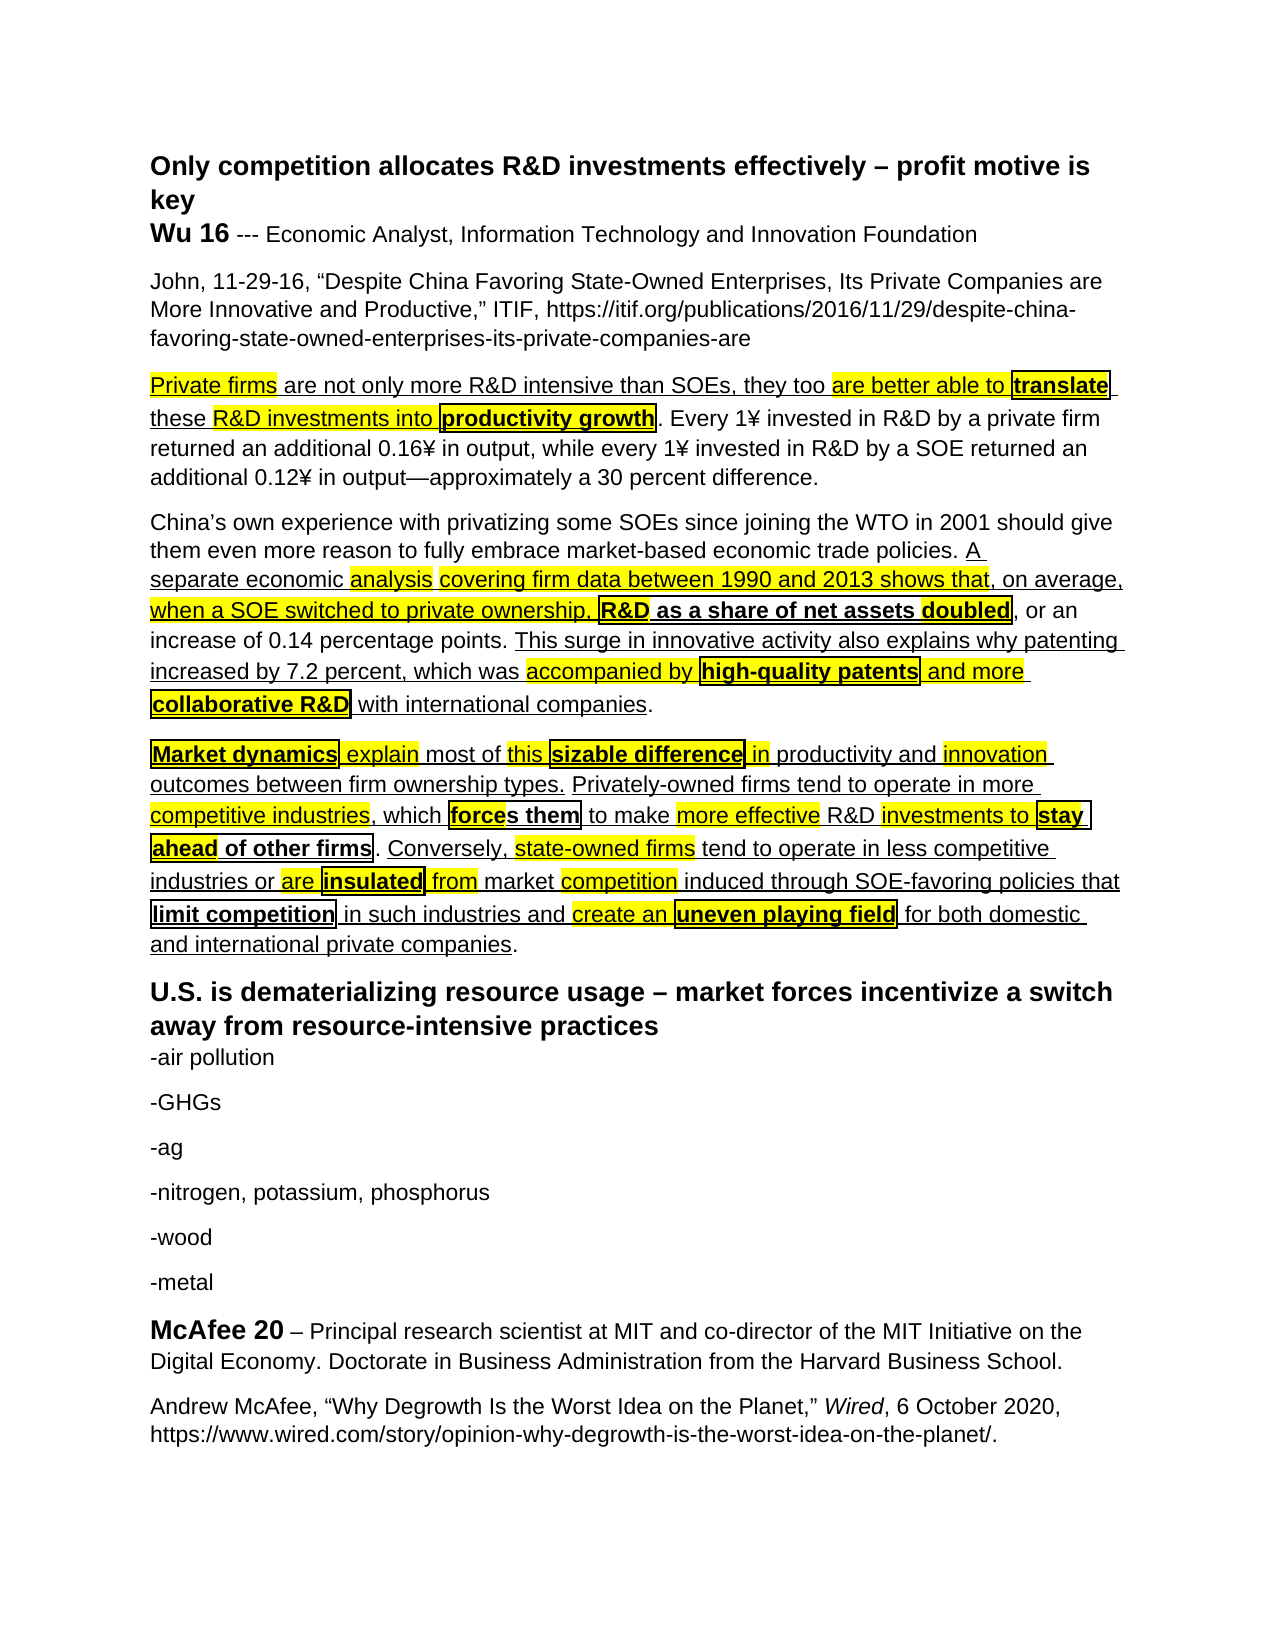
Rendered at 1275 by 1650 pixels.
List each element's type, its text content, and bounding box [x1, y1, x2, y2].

text China’s own experience with privatizing some SOEs since joining the WTO in 2001 should give them even more reason to fully embrace market-based economic trade policies. A separate economic analysis covering firm data between 1990 and 2013 shows that, on average, when a SOE switched to private ownership, R&D as a share of net assets doubled, or an increase of 0.14 percentage points. This surge in innovative activity also explains why patenting increased by 7.2 percent, which was accompanied by high-quality patents and more collaborative R&D with international companies. [150, 509, 1125, 719]
text Andrew McAfee, “Why Degrowth Is the Worst Idea on the Planet,” Wired, 6 October 2020, https://www.wired.com/story/opinion-why-degrowth-is-the-worst-idea-on-the-planet/. [150, 1393, 1125, 1448]
text Wu 16 --- Economic Analyst, Information Technology and Innovation Foundation [150, 217, 1125, 249]
text -air pollution [150, 1044, 1125, 1070]
text Private firms are not only more R&D intensive than SOEs, they too are better able to translate these R&D investments into productivity growth. Every 1¥ invested in R&D by a private firm returned an additional 0.16¥ in output, while every 1¥ invested in R&D by a SOE returned an additional 0.12¥ in output—approximately a 30 percent difference. [150, 370, 1125, 490]
text Market dynamics explain most of this sizable difference in productivity and innovation outcomes between firm ownership types. Privately-owned firms tend to operate in more competitive industries, which forces them to make more effective R&D investments to stay ahead of other firms. Conversely, state-owned firms tend to operate in less competitive industries or are insulated from market competition induced through SOE-favoring policies that limit competition in such industries and create an uneven playing field for both domestic and international private companies. [150, 738, 1125, 957]
text -nitrogen, potassium, phosphorus [150, 1179, 1125, 1205]
text -metal [150, 1269, 1125, 1296]
text -ag [150, 1134, 1125, 1160]
text John, 11-29-16, “Despite China Favoring State-Owned Enterprises, Its Private Companies are More Innovative and Productive,” ITIF, https://itif.org/publications/2016/11/29/despite-china-favoring-state-owned-enterprises-its-private-companies-are [150, 268, 1125, 351]
text -wood [150, 1224, 1125, 1251]
text -GHGs [150, 1089, 1125, 1115]
subtitle Only competition allocates R&D investments effectively – profit motive is key [150, 150, 1125, 215]
text McAfee 20 – Principal research scientist at MIT and co-director of the MIT Initiative on the Digital Economy. Doctorate in Business Administration from the Harvard Business School. [150, 1314, 1125, 1374]
subtitle U.S. is dematerializing resource usage – market forces incentivize a switch away from resource-intensive practices [150, 976, 1125, 1041]
